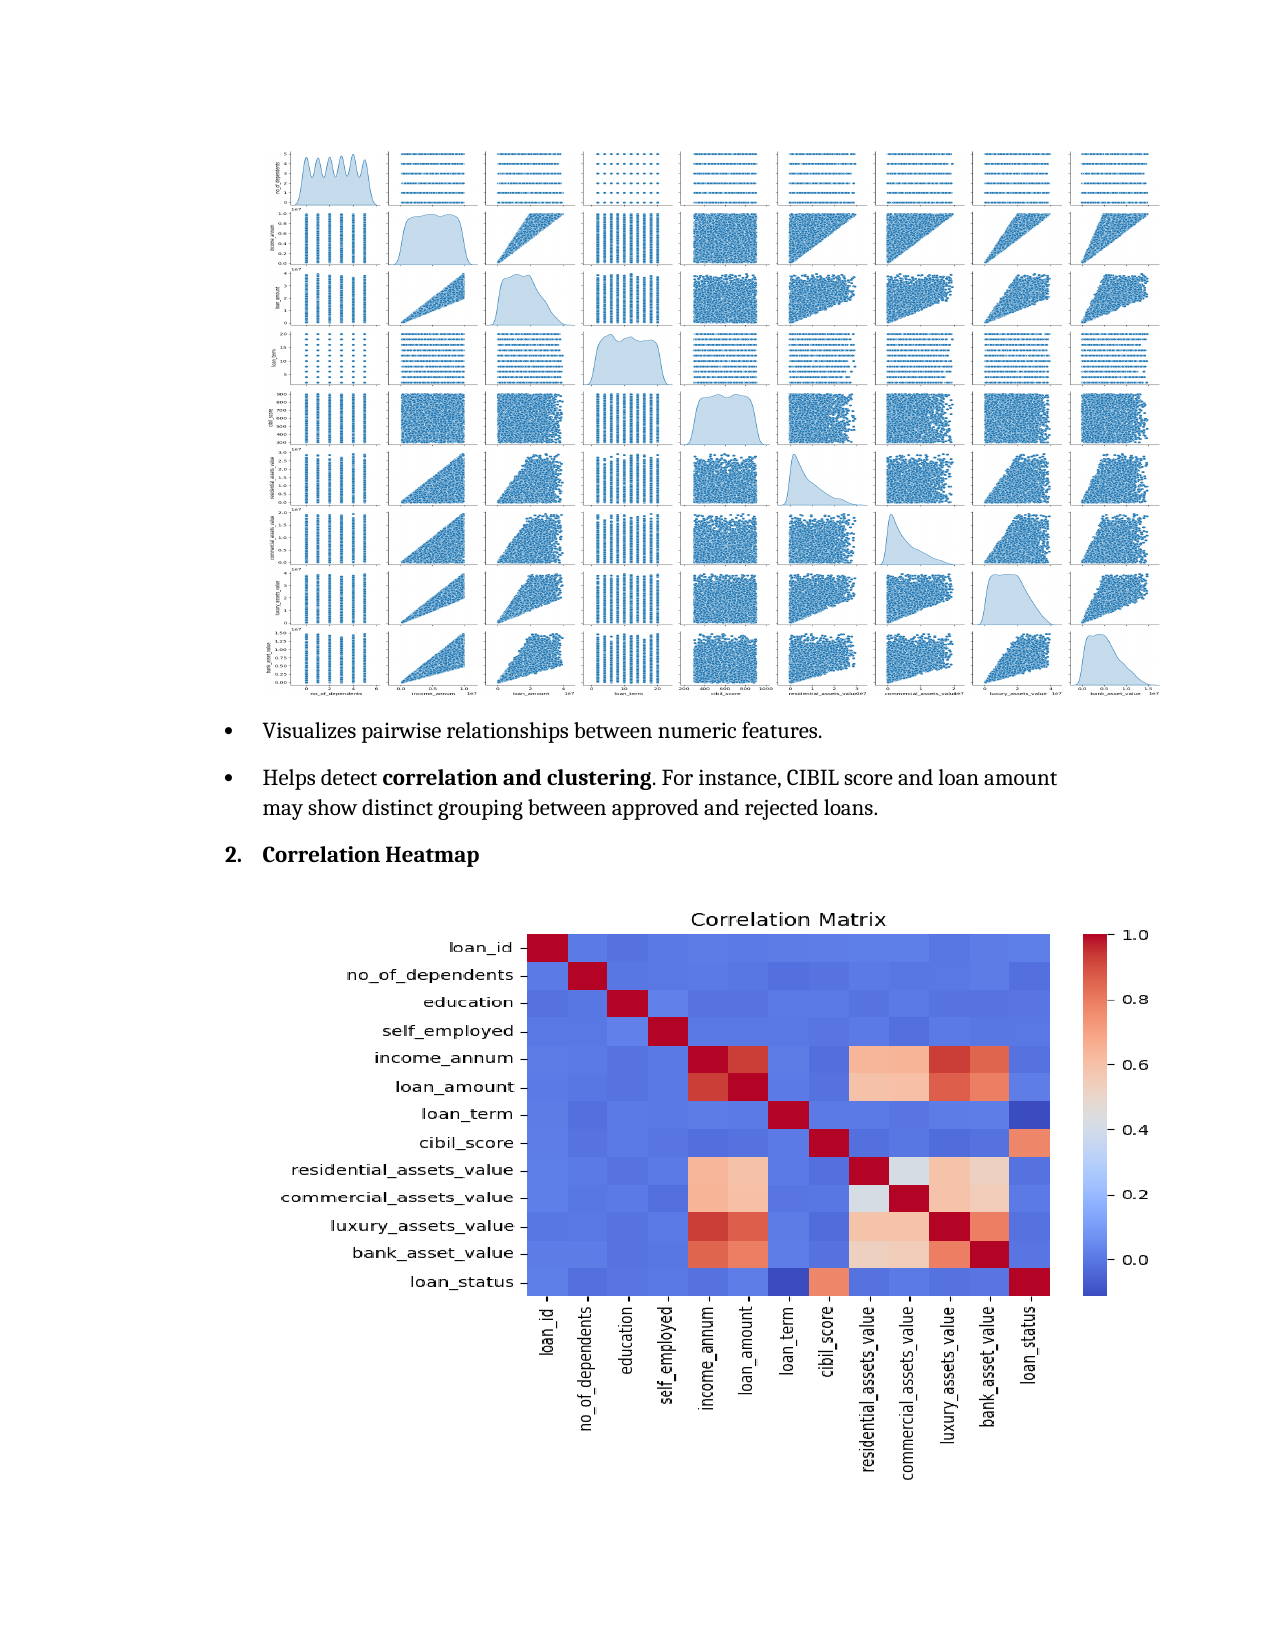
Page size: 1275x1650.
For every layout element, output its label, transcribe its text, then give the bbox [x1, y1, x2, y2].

picture [262, 902, 1163, 1493]
picture [262, 150, 1163, 698]
list Visualizes pairwise relationships between numeric features. [225, 718, 1087, 744]
list Correlation Heatmap [225, 842, 1087, 868]
list Helps detect correlation and clustering. For instance, CIBIL score and loan amount may show distinct grouping between approved and rejected loans. [225, 765, 1087, 821]
